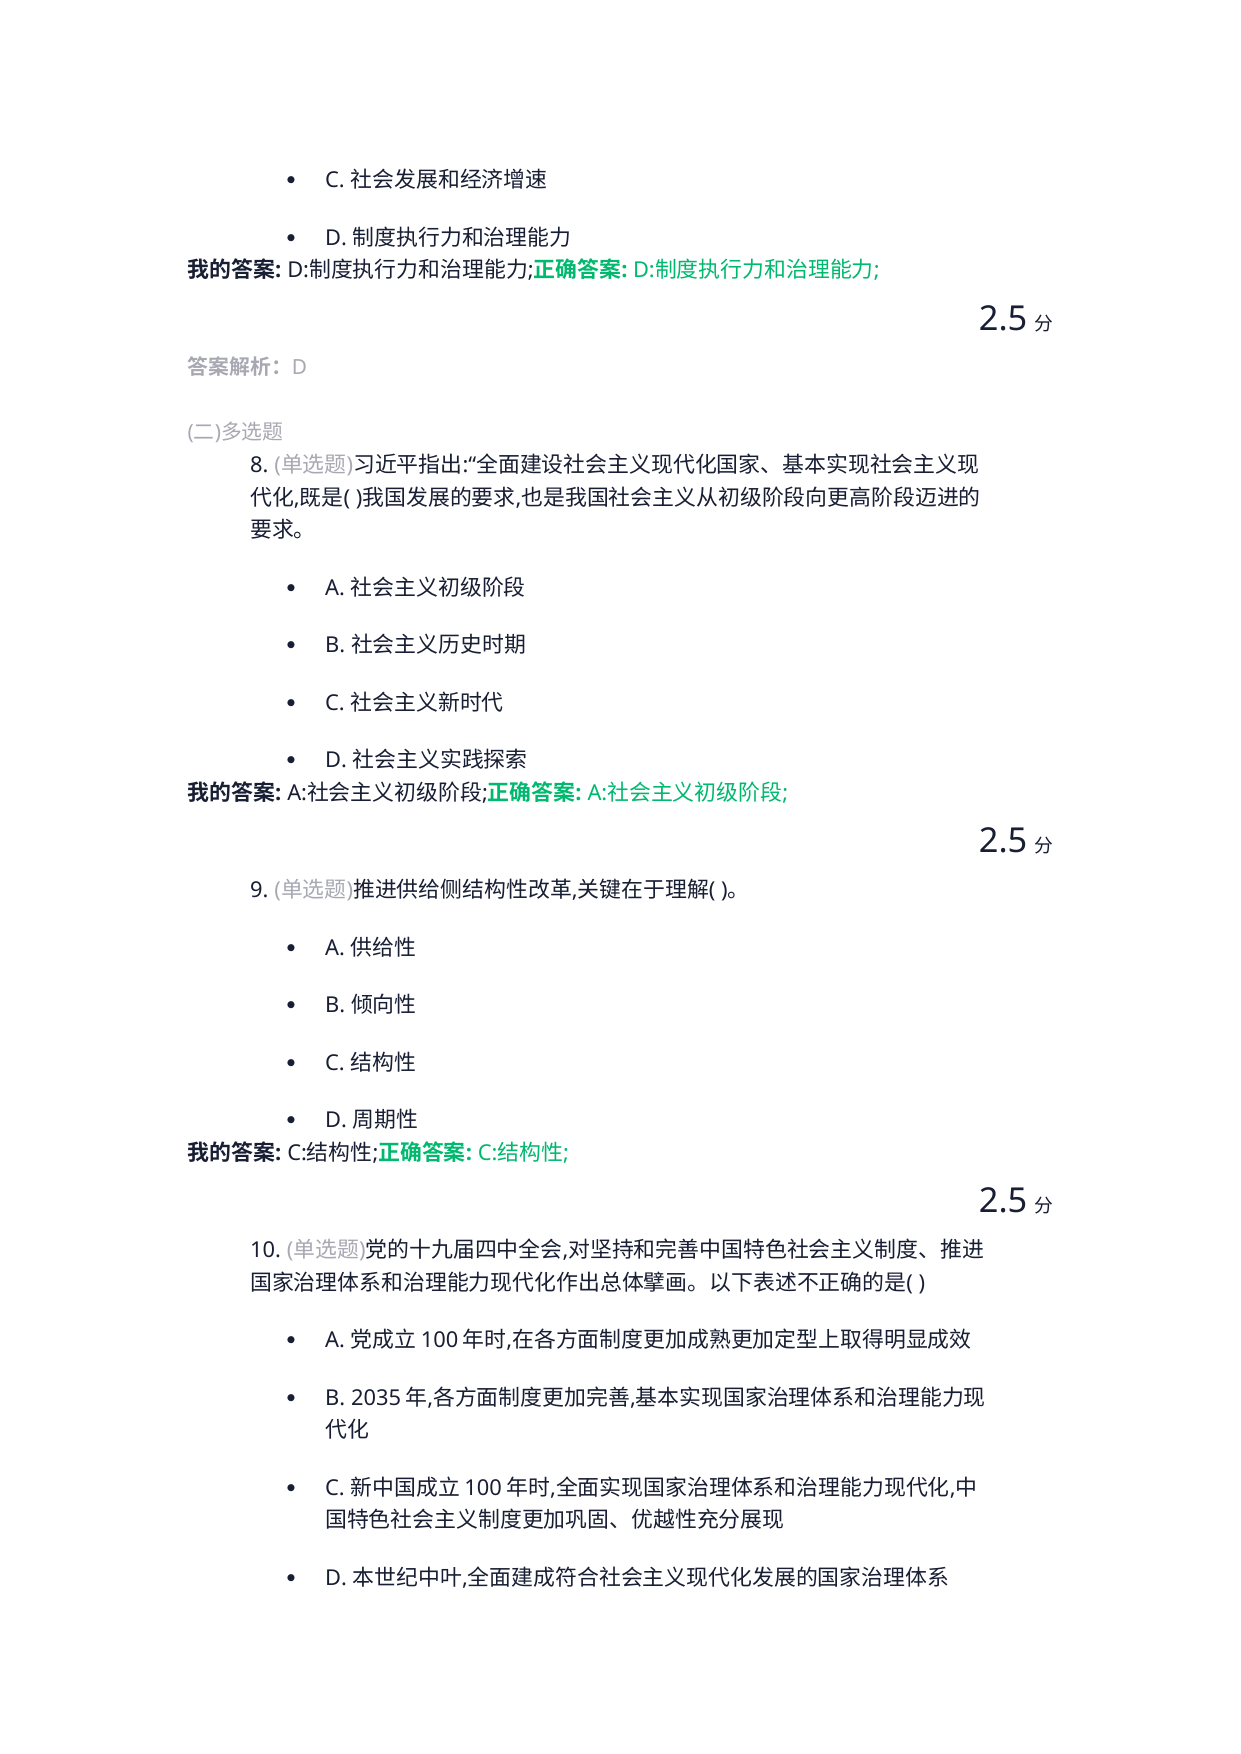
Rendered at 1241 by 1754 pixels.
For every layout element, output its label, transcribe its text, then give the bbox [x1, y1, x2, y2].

list D. 制度执行力和治理能力 [287, 219, 990, 252]
list A. 党成立100年时,在各方面制度更加成熟更加定型上取得明显成效 [287, 1322, 990, 1354]
list C. 社会发展和经济增速 [287, 162, 990, 194]
text 我的答案: A:社会主义初级阶段;正确答案: A:社会主义初级阶段; [187, 774, 1053, 807]
text 我的答案: D:制度执行力和治理能力;正确答案: D:制度执行力和治理能力; [187, 252, 1053, 284]
text 9. (单选题)推进供给侧结构性改革,关键在于理解( )。 [250, 872, 990, 904]
text 8. (单选题)习近平指出:“全面建设社会主义现代化国家、基本实现社会主义现代化,既是( )我国发展的要求,也是我国社会主义从初级阶段向更高阶段迈进的要求。 [250, 447, 990, 544]
list A. 社会主义初级阶段 [287, 569, 990, 602]
list C. 结构性 [287, 1044, 990, 1077]
list D. 周期性 [287, 1102, 990, 1134]
list D. 社会主义实践探索 [287, 742, 990, 774]
list D. 本世纪中叶,全面建成符合社会主义现代化发展的国家治理体系 [287, 1559, 990, 1592]
text 2.5分 [187, 807, 1053, 872]
text 我的答案: C:结构性;正确答案: C:结构性; [187, 1134, 1053, 1167]
list C. 社会主义新时代 [287, 684, 990, 717]
text 10. (单选题)党的十九届四中全会,对坚持和完善中国特色社会主义制度、推进国家治理体系和治理能力现代化作出总体擘画。以下表述不正确的是( ) [250, 1232, 990, 1297]
text 答案解析：D (二)多选题 [187, 349, 1053, 447]
text 2.5分 [187, 284, 1053, 349]
list B. 2035年,各方面制度更加完善,基本实现国家治理体系和治理能力现代化 [287, 1379, 990, 1444]
text 2.5分 [187, 1167, 1053, 1232]
list B. 社会主义历史时期 [287, 627, 990, 659]
list A. 供给性 [287, 929, 990, 962]
list B. 倾向性 [287, 987, 990, 1019]
list C. 新中国成立100年时,全面实现国家治理体系和治理能力现代化,中国特色社会主义制度更加巩固、优越性充分展现 [287, 1469, 990, 1534]
